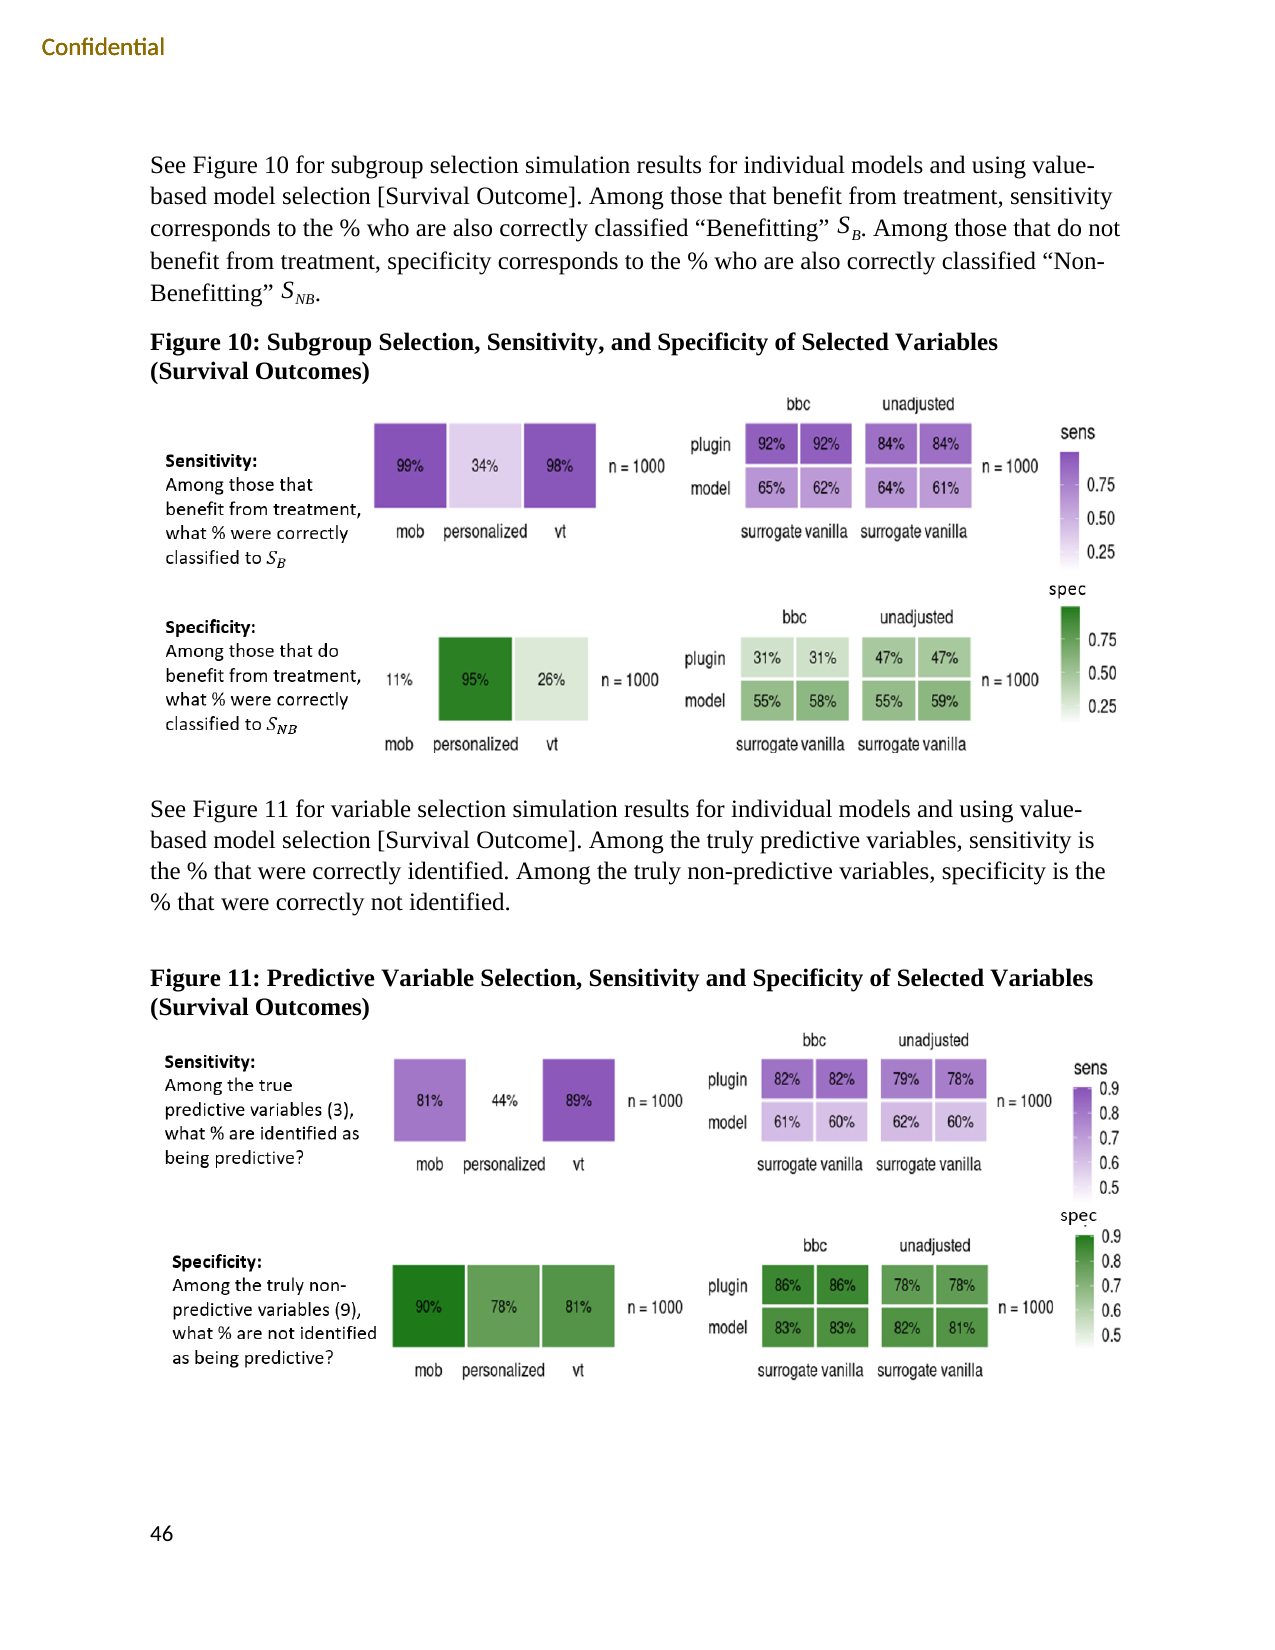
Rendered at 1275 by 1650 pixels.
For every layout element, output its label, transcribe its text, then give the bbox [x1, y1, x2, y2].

picture [150, 1020, 1125, 1397]
text See Figure 10 for subgroup selection simulation results for individual models and using value-based model selection [Survival Outcome]. Among those that benefit from treatment, sensitivity corresponds to the % who are also correctly classified “Benefitting” . Among those that do not benefit from treatment, specificity corresponds to the % who are also correctly classified “Non-Benefitting” . [150, 150, 1125, 308]
text See Figure 11 for variable selection simulation results for individual models and using value-based model selection [Survival Outcome]. Among the truly predictive variables, sensitivity is the % that were correctly identified. Among the truly non-predictive variables, specificity is the % that were correctly not identified. [150, 794, 1125, 916]
picture [150, 384, 1125, 773]
text Figure 11: Predictive Variable Selection, Sensitivity and Specificity of Selected Variables (Survival Outcomes) [150, 934, 1125, 1020]
text Figure 10: Subgroup Selection, Sensitivity, and Specificity of Selected Variables (Survival Outcomes) [150, 327, 1125, 384]
